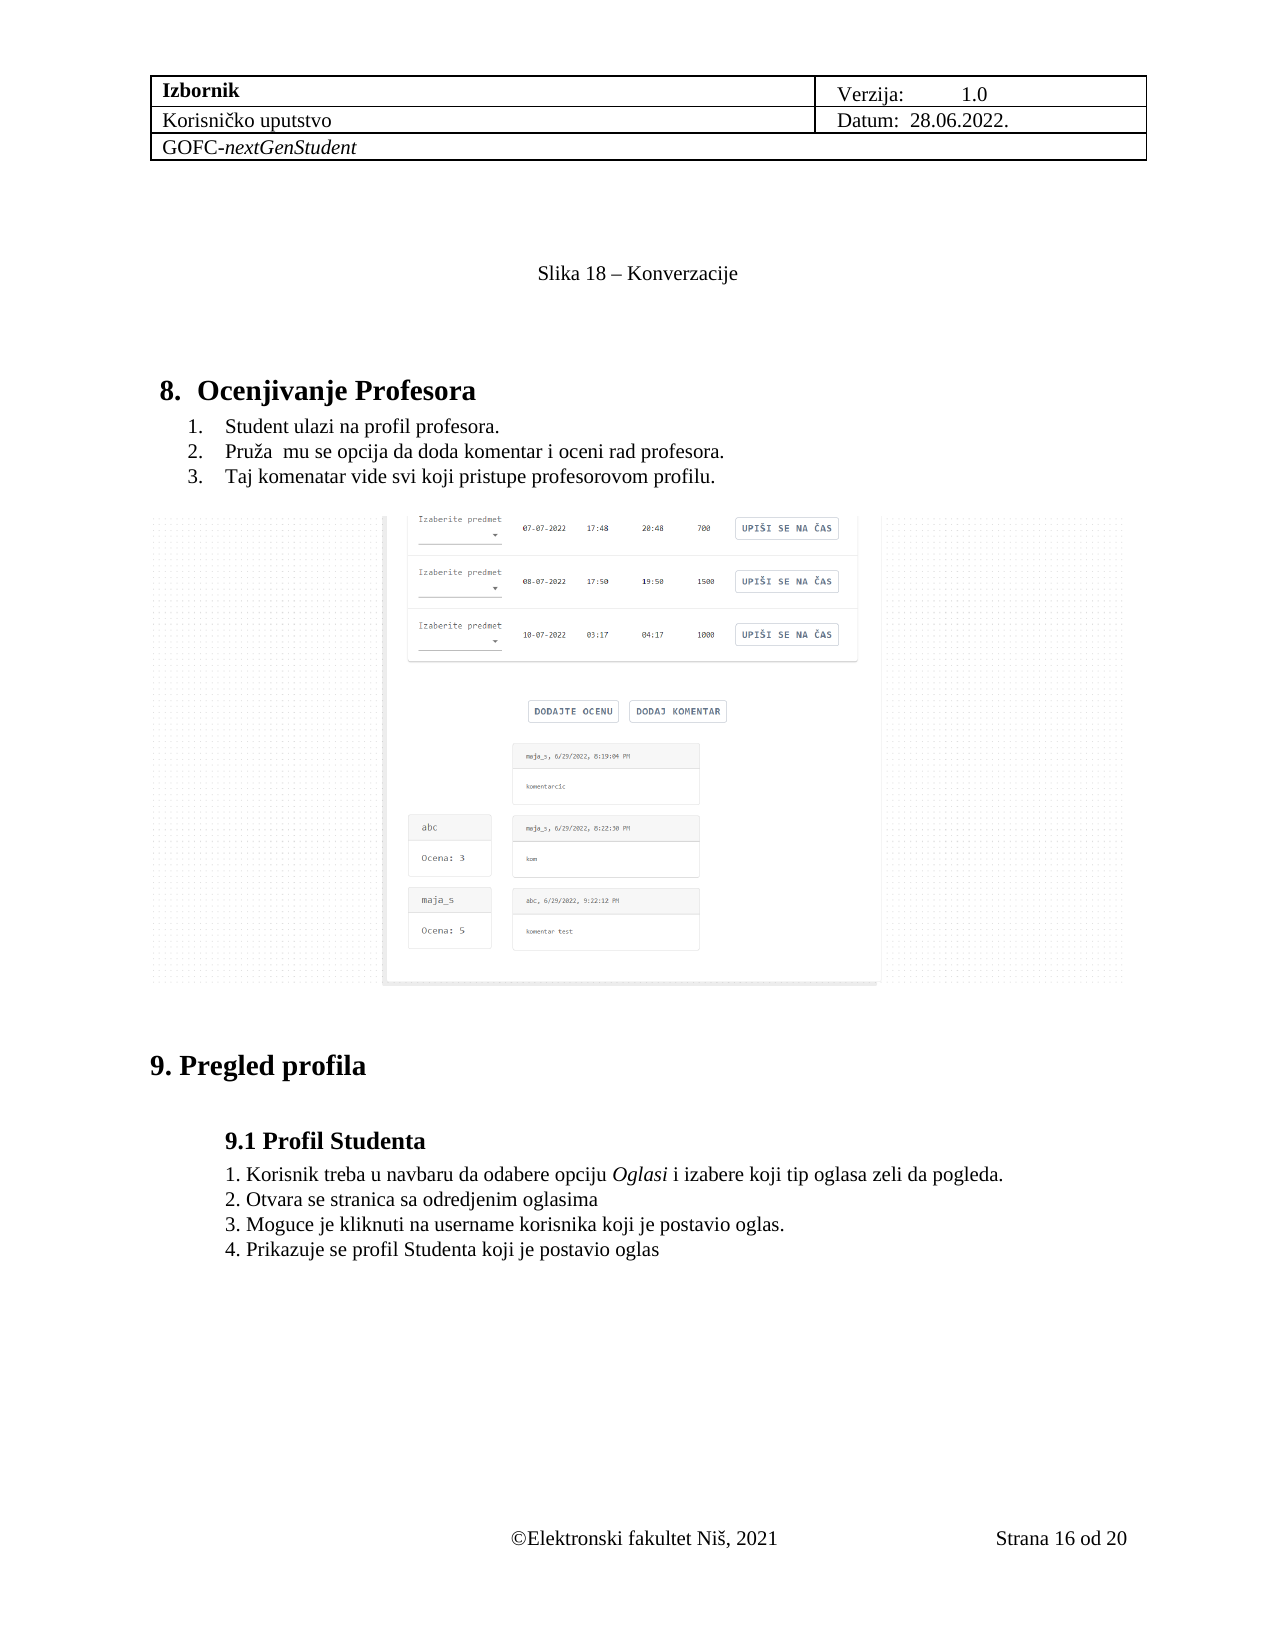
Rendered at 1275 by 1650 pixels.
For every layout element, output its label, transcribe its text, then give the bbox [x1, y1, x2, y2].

text 1. Korisnik treba u navbaru da odabere opciju Oglasi i izabere koji tip oglasa zeli da pogleda. [225, 1161, 1125, 1186]
list Student ulazi na profil profesora. [187, 413, 1125, 438]
subtitle 9.1 Profil Studenta [210, 1126, 1125, 1154]
subtitle 9. Pregled profila [150, 1048, 1125, 1082]
subtitle Ocenjivanje Profesora [159, 373, 1125, 406]
list Taj komenatar vide svi koji pristupe profesorovom profilu. [187, 463, 1125, 488]
text 3. Moguce je kliknuti na username korisnika koji je postavio oglas. [225, 1211, 1125, 1236]
list Pruža mu se opcija da doda komentar i oceni rad profesora. [187, 438, 1125, 463]
text Slika 18 – Konverzacije [150, 260, 1125, 285]
text 4. Prikazuje se profil Studenta koji je postavio oglas [225, 1236, 1125, 1261]
text 2. Otvara se stranica sa odredjenim oglasima [225, 1186, 1125, 1211]
picture [150, 516, 1125, 986]
